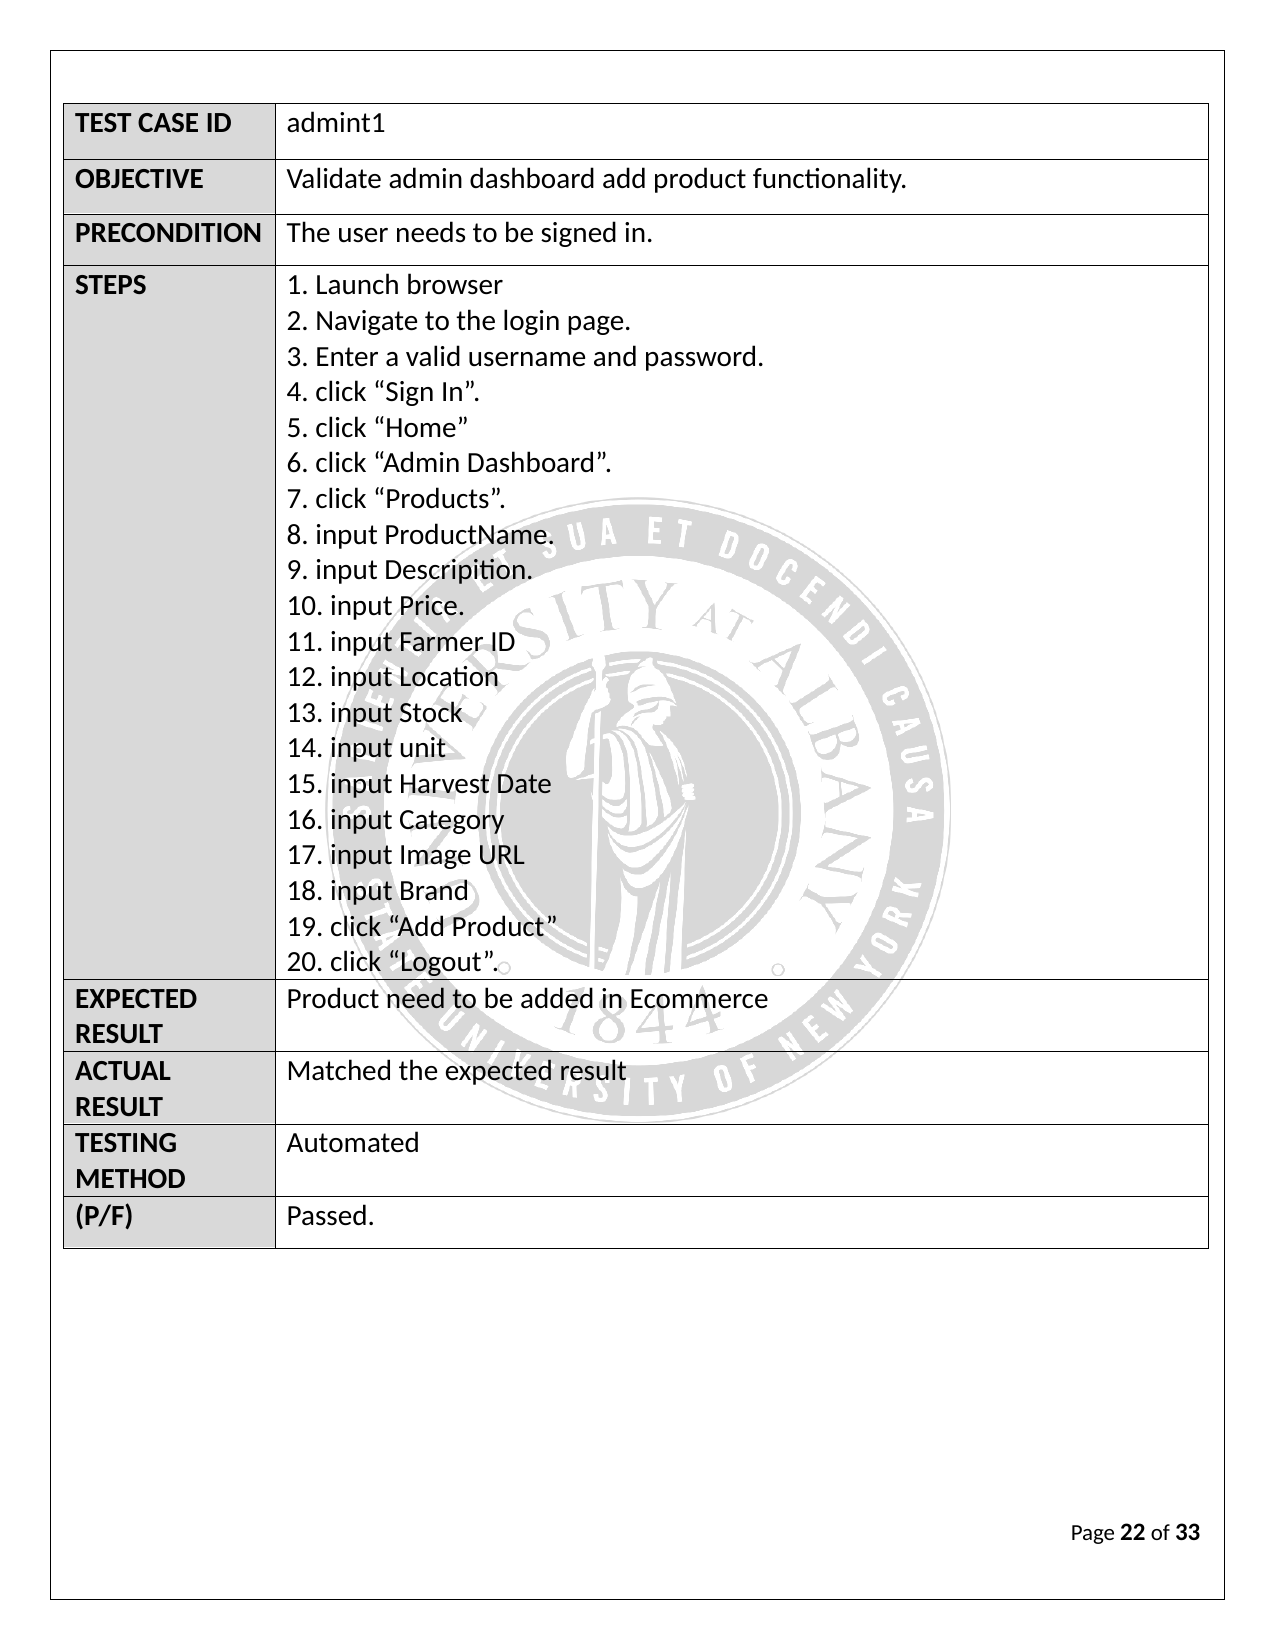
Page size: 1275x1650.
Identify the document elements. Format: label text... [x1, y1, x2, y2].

table_cell Automated [276, 1125, 1208, 1196]
table_cell ACTUAL RESULT [64, 1052, 275, 1123]
table_cell Validate admin dashboard add product functionality. [276, 160, 1208, 213]
table_cell Passed. [276, 1197, 1208, 1247]
table_cell Product need to be added in Ecommerce [276, 980, 1208, 1051]
table_cell 1. Launch browser 2. Navigate to the login page. 3. Enter a valid username and password. 4. click “Sign In”. 5. click “Home” 6. click “Admin Dashboard”. 7. click “Products”. 8. input ProductName. 9. input Descripition. 10. input Price. 11. input Farmer ID 12. input Location 13. input Stock 14. input unit 15. input Harvest Date 16. input Category 17. input Image URL 18. input Brand 19. click “Add Product” 20. click “Logout”. [276, 266, 1208, 979]
table_cell EXPECTED RESULT [64, 980, 275, 1051]
table_header TEST CASE ID [64, 104, 275, 159]
table_cell PRECONDITION [64, 215, 275, 265]
table_cell STEPS [64, 266, 275, 979]
table_cell The user needs to be signed in. [276, 215, 1208, 265]
table_cell (P/F) [64, 1197, 275, 1247]
table_cell OBJECTIVE [64, 160, 275, 213]
table_header admint1 [276, 104, 1208, 159]
table_cell TESTING METHOD [64, 1125, 275, 1196]
table_cell Matched the expected result [276, 1052, 1208, 1123]
